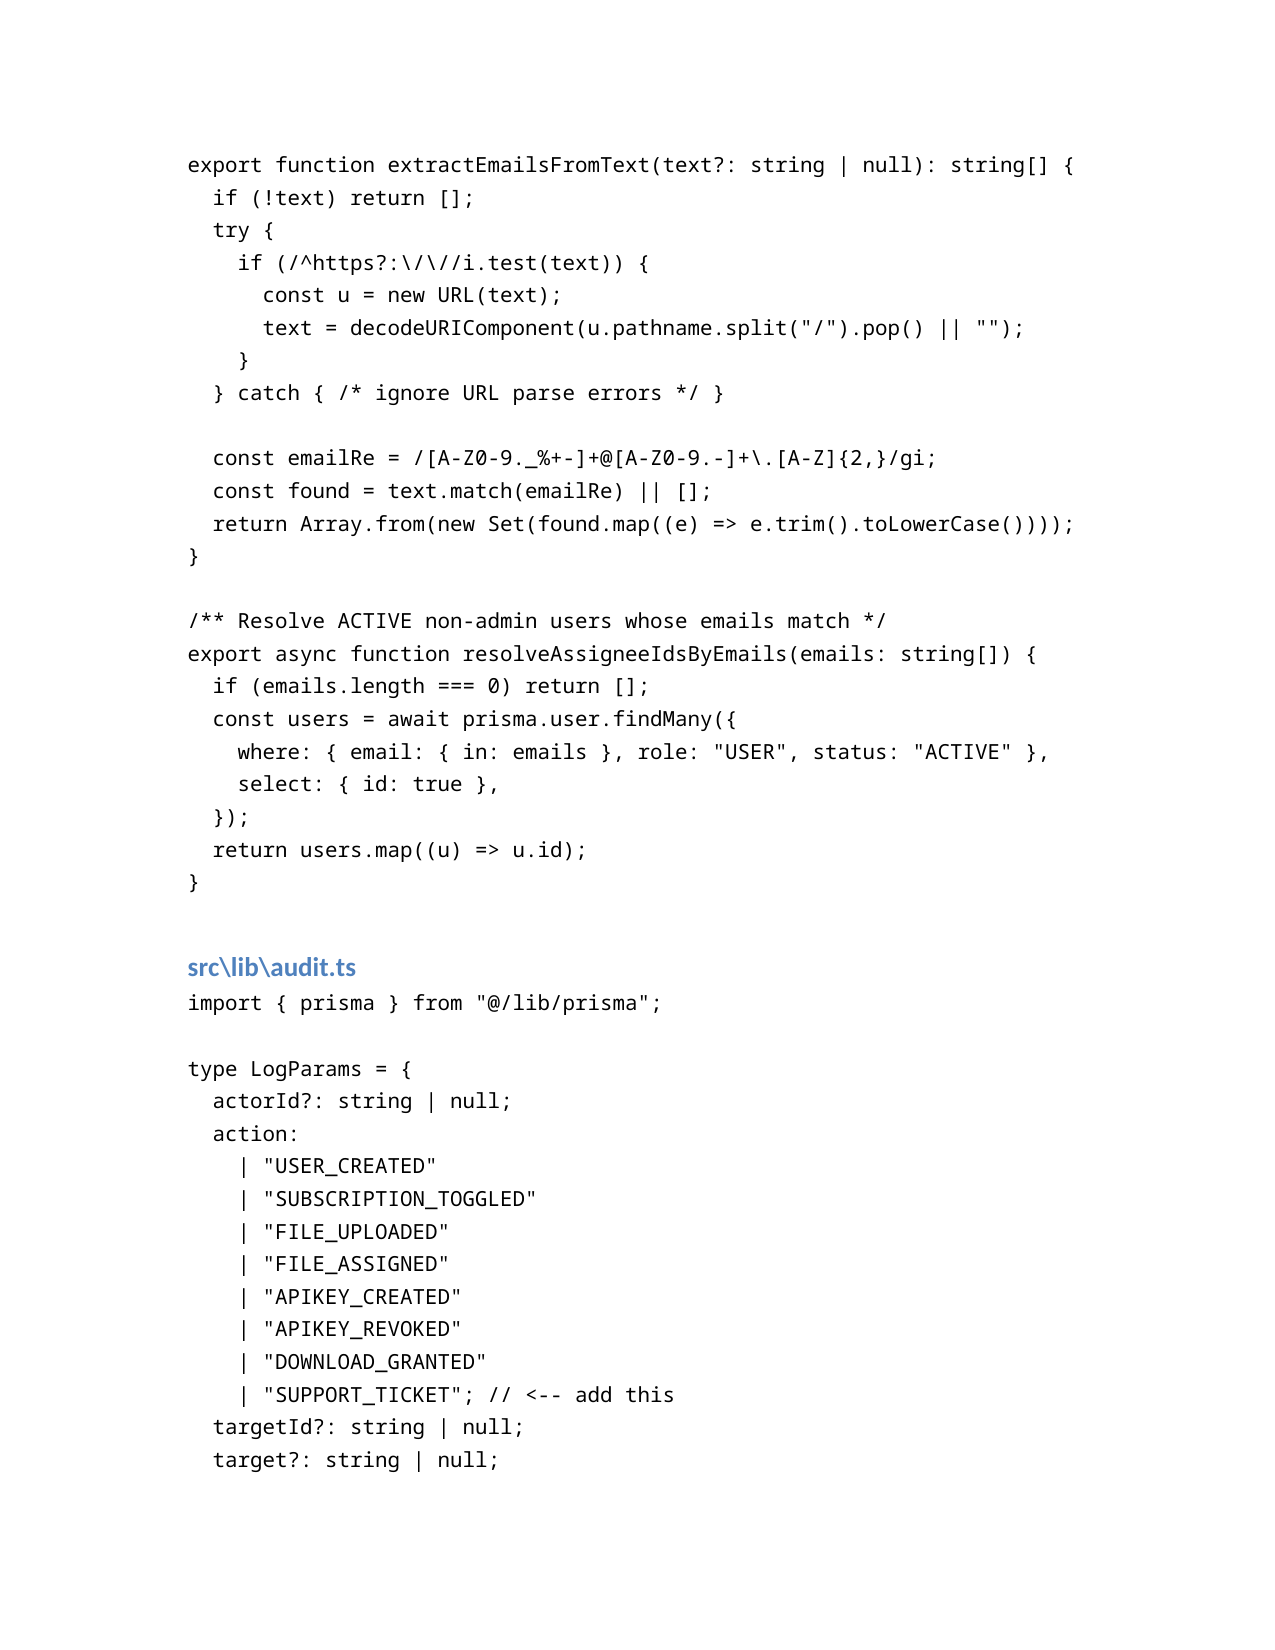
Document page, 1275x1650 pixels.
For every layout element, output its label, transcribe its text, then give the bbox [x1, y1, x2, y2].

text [187, 988, 1087, 1473]
subtitle src\lib\audit.ts [187, 951, 1087, 984]
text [187, 150, 1087, 926]
